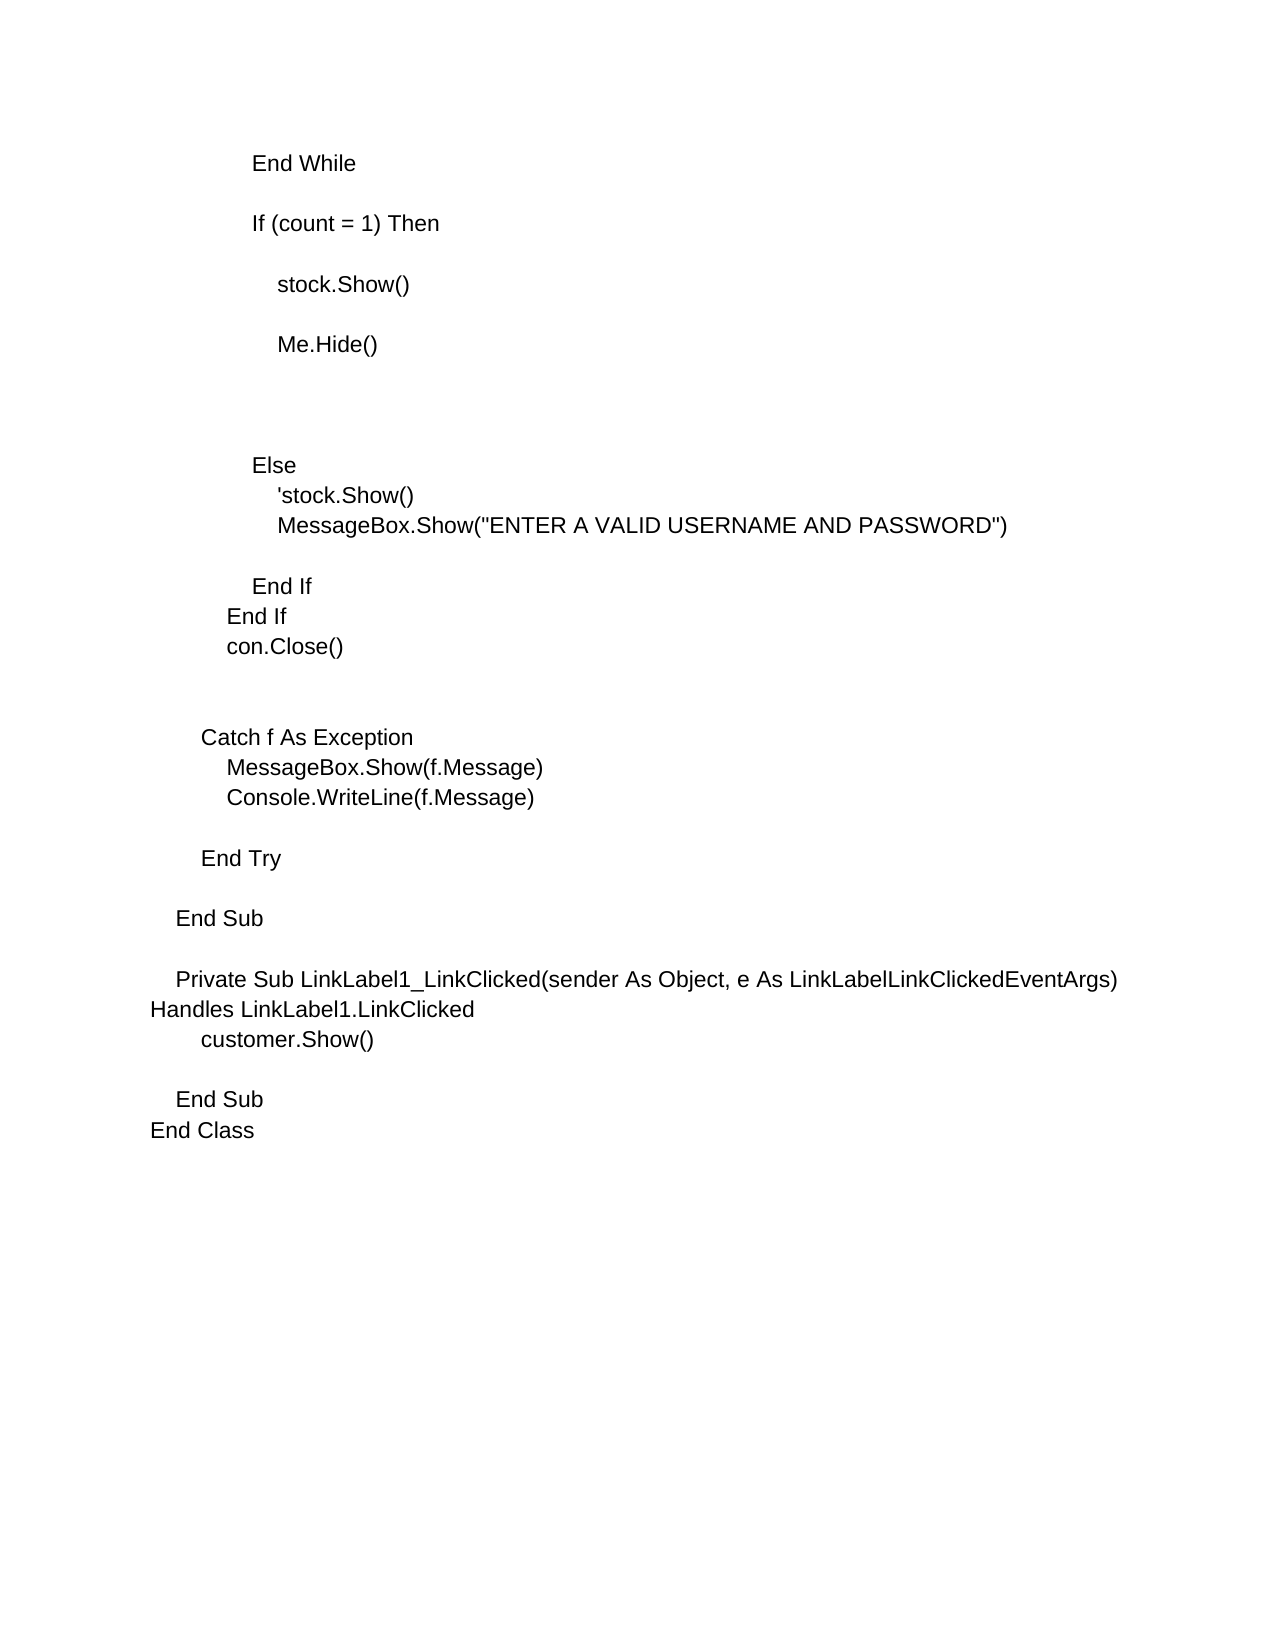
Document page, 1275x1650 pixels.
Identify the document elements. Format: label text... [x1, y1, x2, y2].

text End Sub [150, 1086, 1125, 1113]
text End If [150, 573, 1125, 599]
text End Class [150, 1117, 1125, 1143]
text customer.Show() [150, 1026, 1125, 1052]
text Catch f As Exception [150, 724, 1125, 750]
text Private Sub LinkLabel1_LinkClicked(sender As Object, e As LinkLabelLinkClickedEventArgs) Handles LinkLabel1.LinkClicked [150, 966, 1125, 1022]
text If (count = 1) Then [150, 210, 1125, 237]
text Me.Hide() [150, 331, 1125, 358]
text End If [150, 603, 1125, 629]
text MessageBox.Show(f.Message) [150, 754, 1125, 781]
text 'stock.Show() [150, 482, 1125, 509]
text MessageBox.Show("ENTER A VALID USERNAME AND PASSWORD") [150, 512, 1125, 539]
text End Sub [150, 905, 1125, 932]
text Else [150, 452, 1125, 478]
text con.Close() [150, 633, 1125, 660]
text stock.Show() [150, 271, 1125, 297]
text End Try [150, 845, 1125, 871]
text Console.WriteLine(f.Message) [150, 784, 1125, 811]
text End While [150, 150, 1125, 176]
